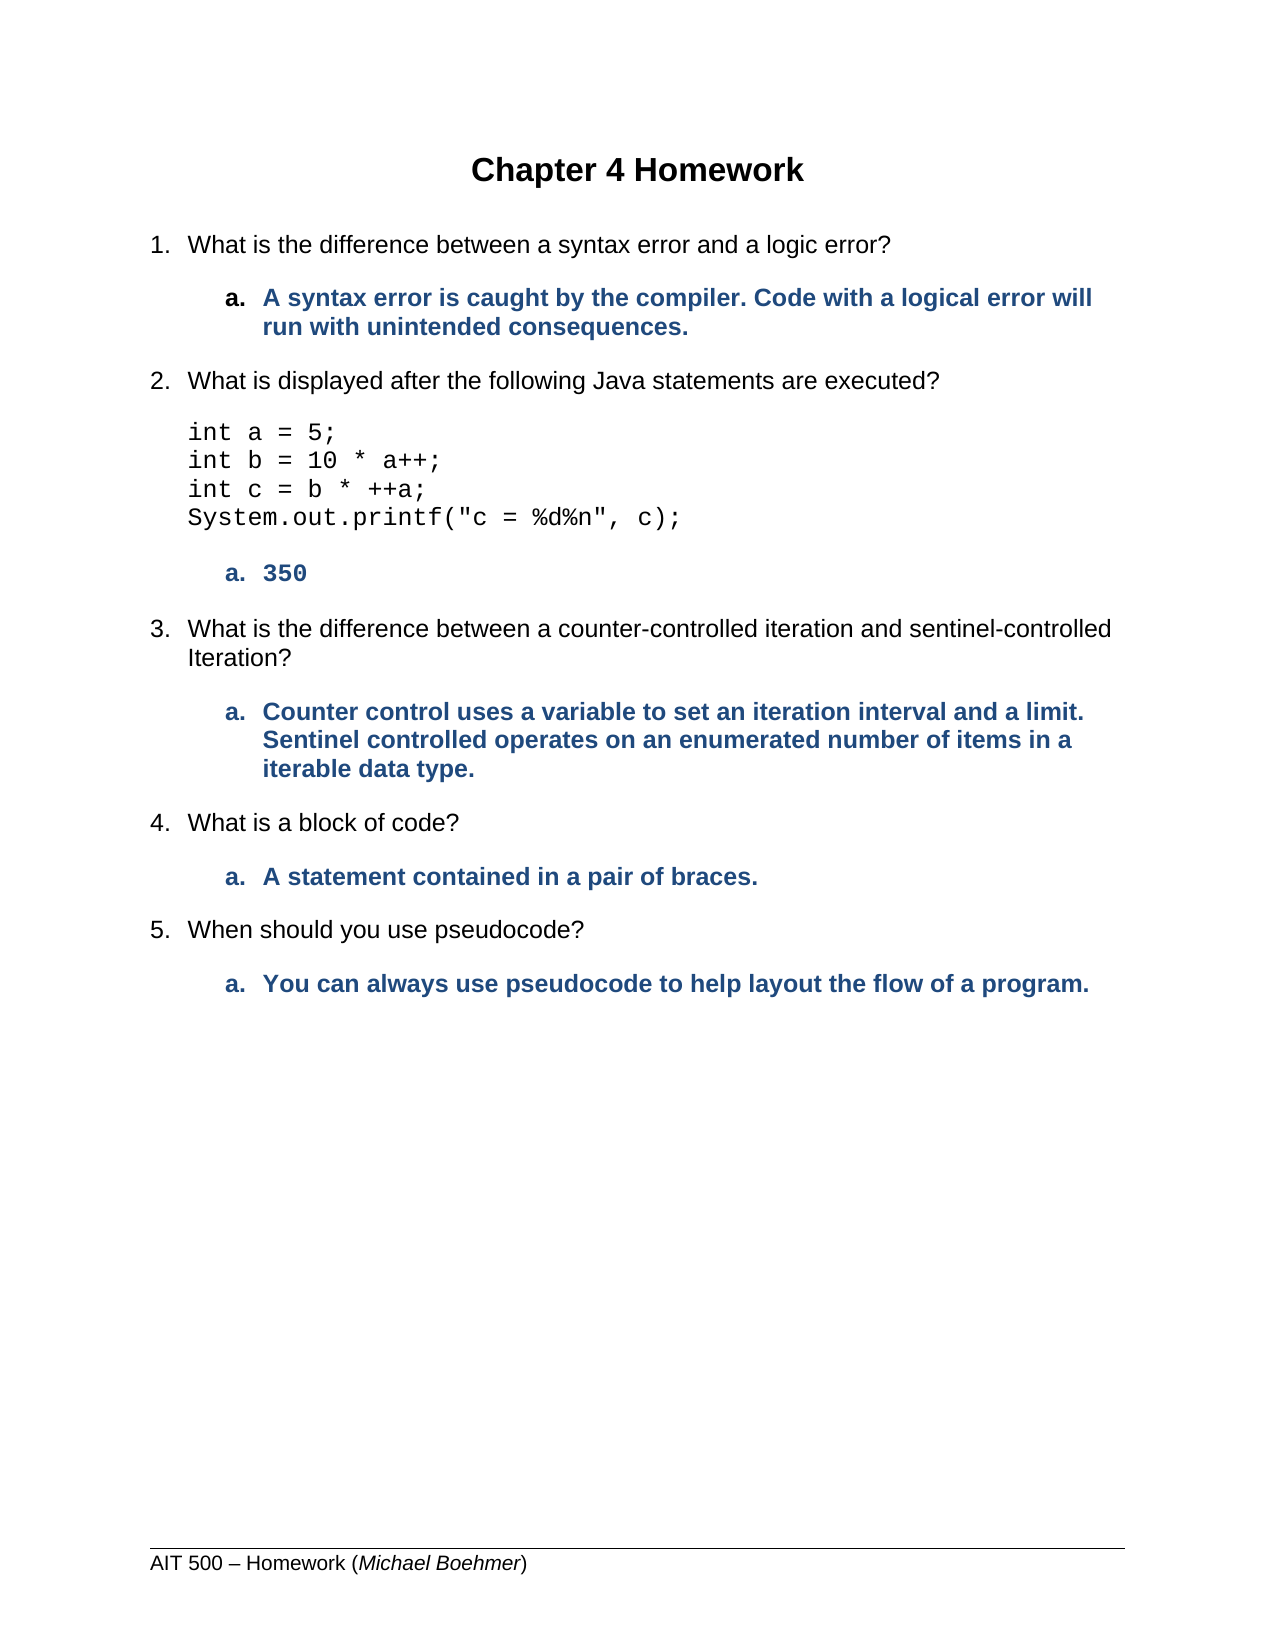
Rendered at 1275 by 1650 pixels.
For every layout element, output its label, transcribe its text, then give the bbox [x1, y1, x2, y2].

list What is displayed after the following Java statements are executed? [150, 366, 1125, 395]
list int b = 10 * a++; [187, 448, 1125, 476]
list What is the difference between a counter-controlled iteration and sentinel-controlled Iteration? [150, 614, 1125, 671]
list What is a block of code? [150, 808, 1125, 836]
list System.out.printf("c = %d%n", c); [187, 505, 1125, 533]
list Counter control uses a variable to set an iteration interval and a limit. Sentinel controlled operates on an enumerated number of items in a iterable data type. [225, 696, 1125, 783]
list What is the difference between a syntax error and a logic error? [150, 230, 1125, 258]
list 350 [225, 558, 1125, 589]
list A statement contained in a pair of braces. [225, 861, 1125, 890]
subtitle Chapter 4 Homework [150, 150, 1125, 188]
list You can always use pseudocode to help layout the flow of a program. [225, 969, 1125, 998]
list int c = b * ++a; [187, 476, 1125, 505]
list A syntax error is caught by the compiler. Code with a logical error will run with unintended consequences. [225, 283, 1125, 341]
list When should you use pseudocode? [150, 915, 1125, 944]
list int a = 5; [187, 420, 1125, 448]
